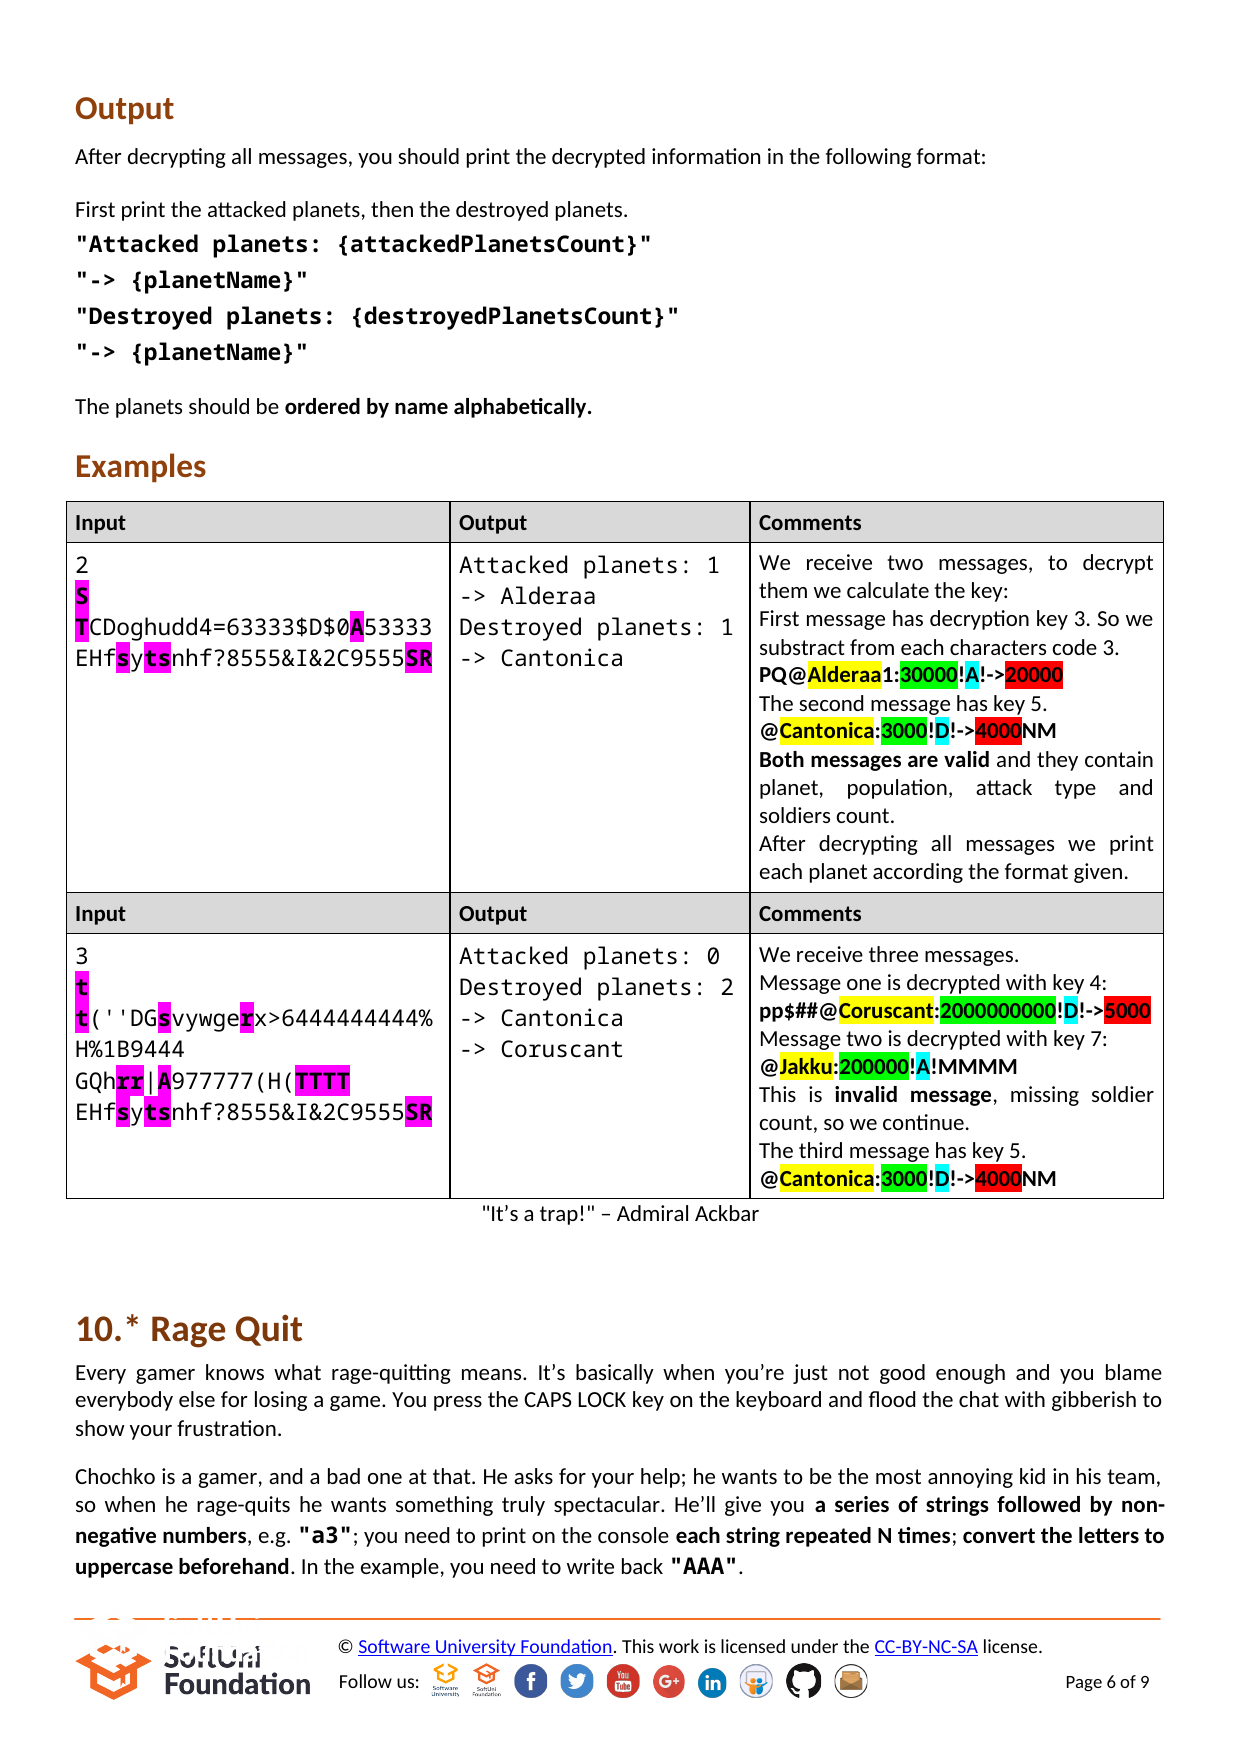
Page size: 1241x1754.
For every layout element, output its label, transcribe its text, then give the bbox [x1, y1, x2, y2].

table_cell We receive three messages. Message one is decrypted with key 4: pp$##@Coruscant:2000000000!D!->5000 Message two is decrypted with key 7: @Jakku:200000!A!MMMM This is invalid message, missing soldier count, so we continue. The third message has key 5. @Cantonica:3000!D!->4000NM [751, 934, 1163, 1198]
table_header Output [451, 502, 749, 542]
subtitle 10.* Rage Quit [75, 1305, 1165, 1351]
table_header Comments [751, 502, 1163, 542]
picture [431, 1663, 459, 1698]
picture [786, 1663, 822, 1698]
table_cell 2 STCDoghudd4=63333$D$0A53333 EHfsytsnhf?8555&I&2C9555SR [67, 543, 449, 892]
text Every gamer knows what rage-quitting means. It’s basically when you’re just not good enough and you blame everybody else for losing a game. You press the CAPS LOCK key on the keyboard and flood the chat with gibberish to show your frustration. [75, 1358, 1165, 1442]
picture [698, 1668, 706, 1677]
picture [834, 1664, 868, 1698]
text "It’s a trap!" – Admiral Ackbar [75, 1199, 1165, 1227]
table_cell Attacked planets: 1 -> Alderaa Destroyed planets: 1 -> Cantonica [451, 543, 749, 892]
subtitle Examples [75, 446, 1165, 486]
table_cell Input [67, 893, 449, 933]
picture [75, 1608, 310, 1700]
picture [653, 1665, 685, 1698]
table_cell Attacked planets: 0 Destroyed planets: 2 -> Cantonica -> Coruscant [451, 934, 749, 1198]
picture [472, 1663, 501, 1698]
table_cell Comments [751, 893, 1163, 933]
picture [698, 1689, 706, 1698]
table_cell We receive two messages, to decrypt them we calculate the key: First message has decryption key 3. So we substract from each characters code 3. PQ@Alderaa1:30000!A!->20000 The second message has key 5. @Cantonica:3000!D!->4000NM Both messages are valid and they contain planet, population, attack type and soldiers count. After decrypting all messages we print each planet according the format given. [751, 543, 1163, 892]
text The planets should be ordered by name alphabetically. [75, 392, 1165, 421]
picture [719, 1668, 727, 1677]
table_header Input [67, 502, 449, 542]
picture [606, 1664, 640, 1698]
picture [719, 1689, 727, 1698]
table_cell Output [451, 893, 749, 933]
picture [560, 1664, 594, 1698]
table_cell 3 tt(''DGsvywgerx>6444444444%H%1B9444 GQhrr|A977777(H(TTTT EHfsytsnhf?8555&I&2C9555SR [67, 934, 449, 1198]
picture [514, 1664, 548, 1698]
text After decrypting all messages, you should print the decrypted information in the following format: [75, 142, 1165, 170]
subtitle Output [75, 87, 1165, 128]
text Chochko is a gamer, and a bad one at that. He asks for your help; he wants to be the most annoying kid in his team, so when he rage-quits he wants something truly spectacular. He’ll give you a series of strings followed by non-negative numbers, e.g. "a3"; you need to print on the console each string repeated N times; convert the letters to uppercase beforehand. In the example, you need to write back "AAA". [75, 1462, 1165, 1581]
picture [739, 1664, 773, 1698]
text First print the attacked planets, then the destroyed planets. "Attacked planets: {attackedPlanetsCount}" "-> {planetName}" "Destroyed planets: {destroyedPlanetsCount}" "-> {planetName}" [75, 195, 1165, 367]
picture [711, 1680, 720, 1689]
